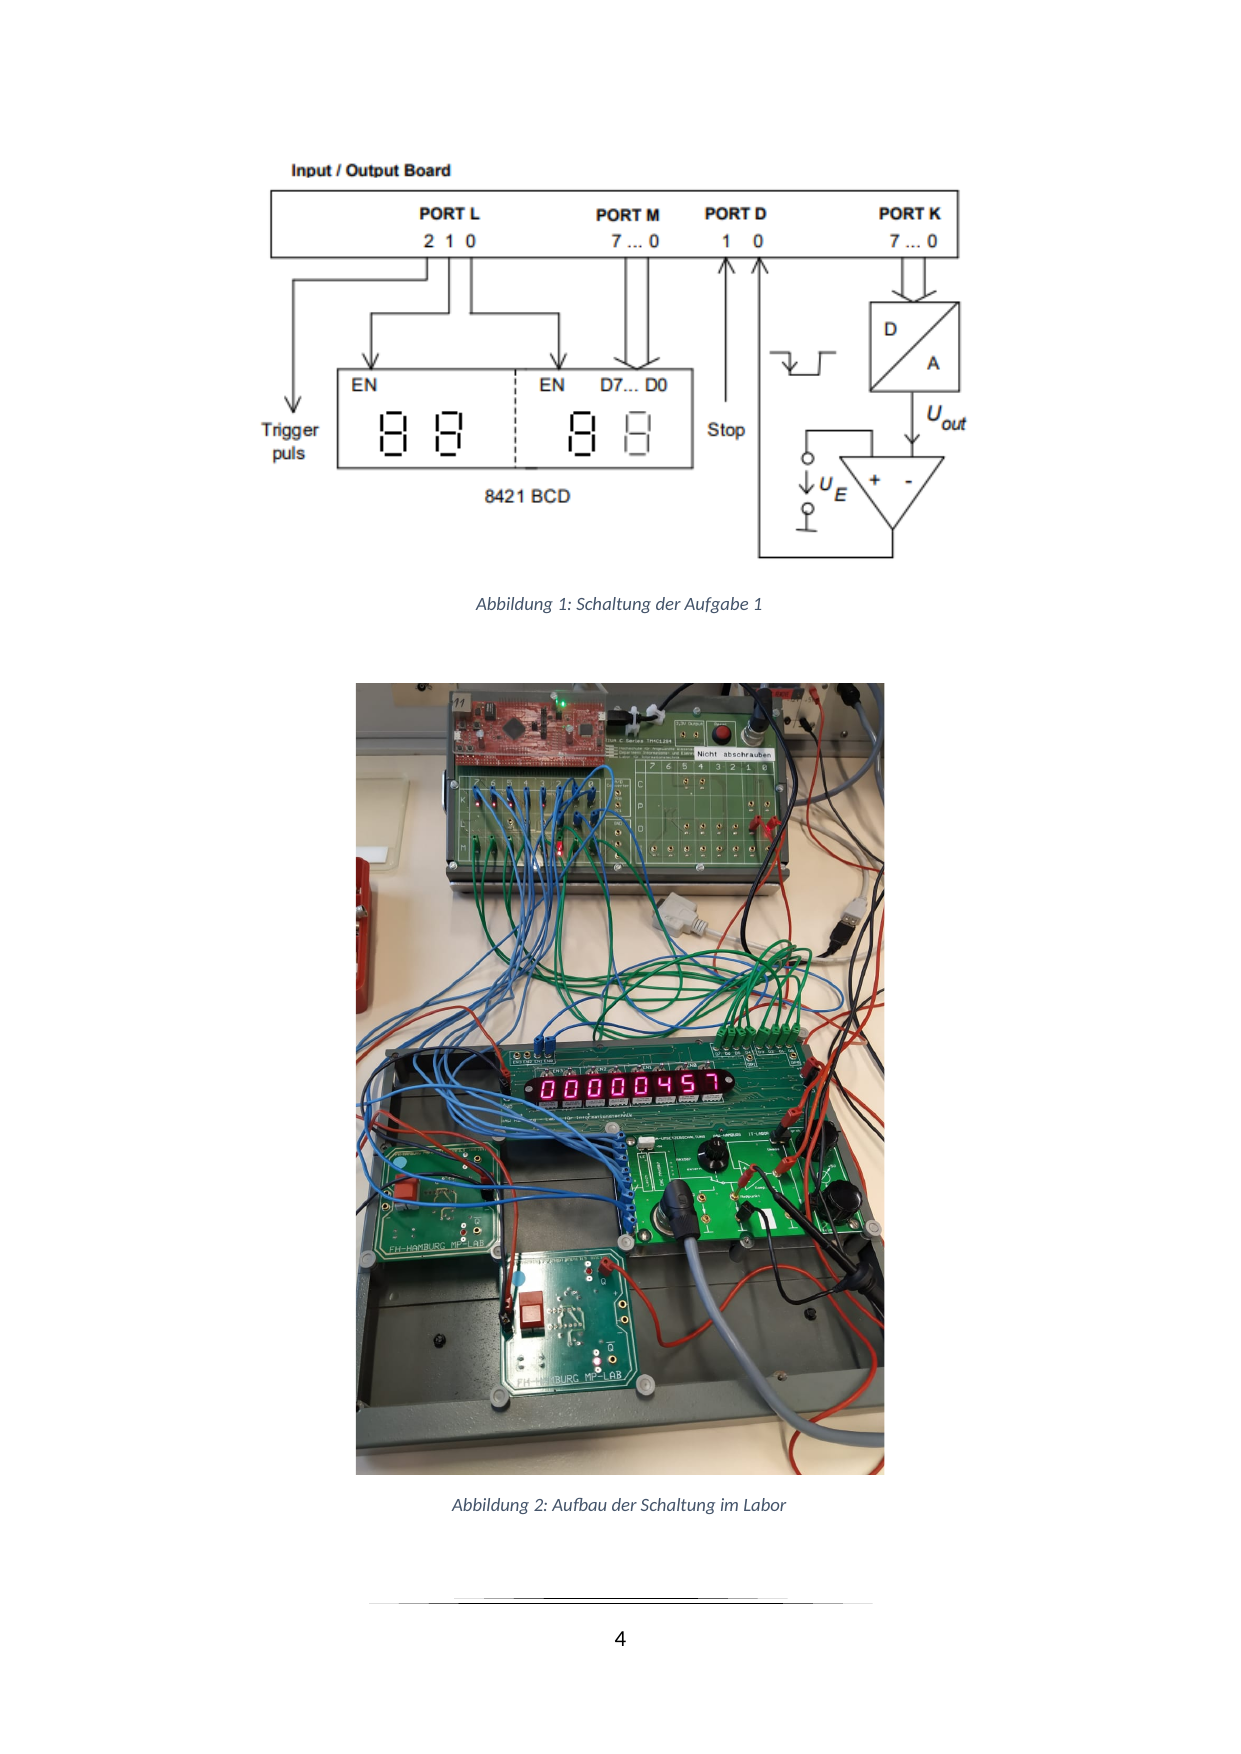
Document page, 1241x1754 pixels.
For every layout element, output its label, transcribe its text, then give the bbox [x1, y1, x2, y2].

text Abbildung 2: Aufbau der Schaltung im Labor [148, 1493, 1093, 1516]
picture [147, 147, 1093, 574]
picture [355, 683, 885, 1475]
text Abbildung 1: Schaltung der Aufgabe 1 [148, 593, 1093, 616]
